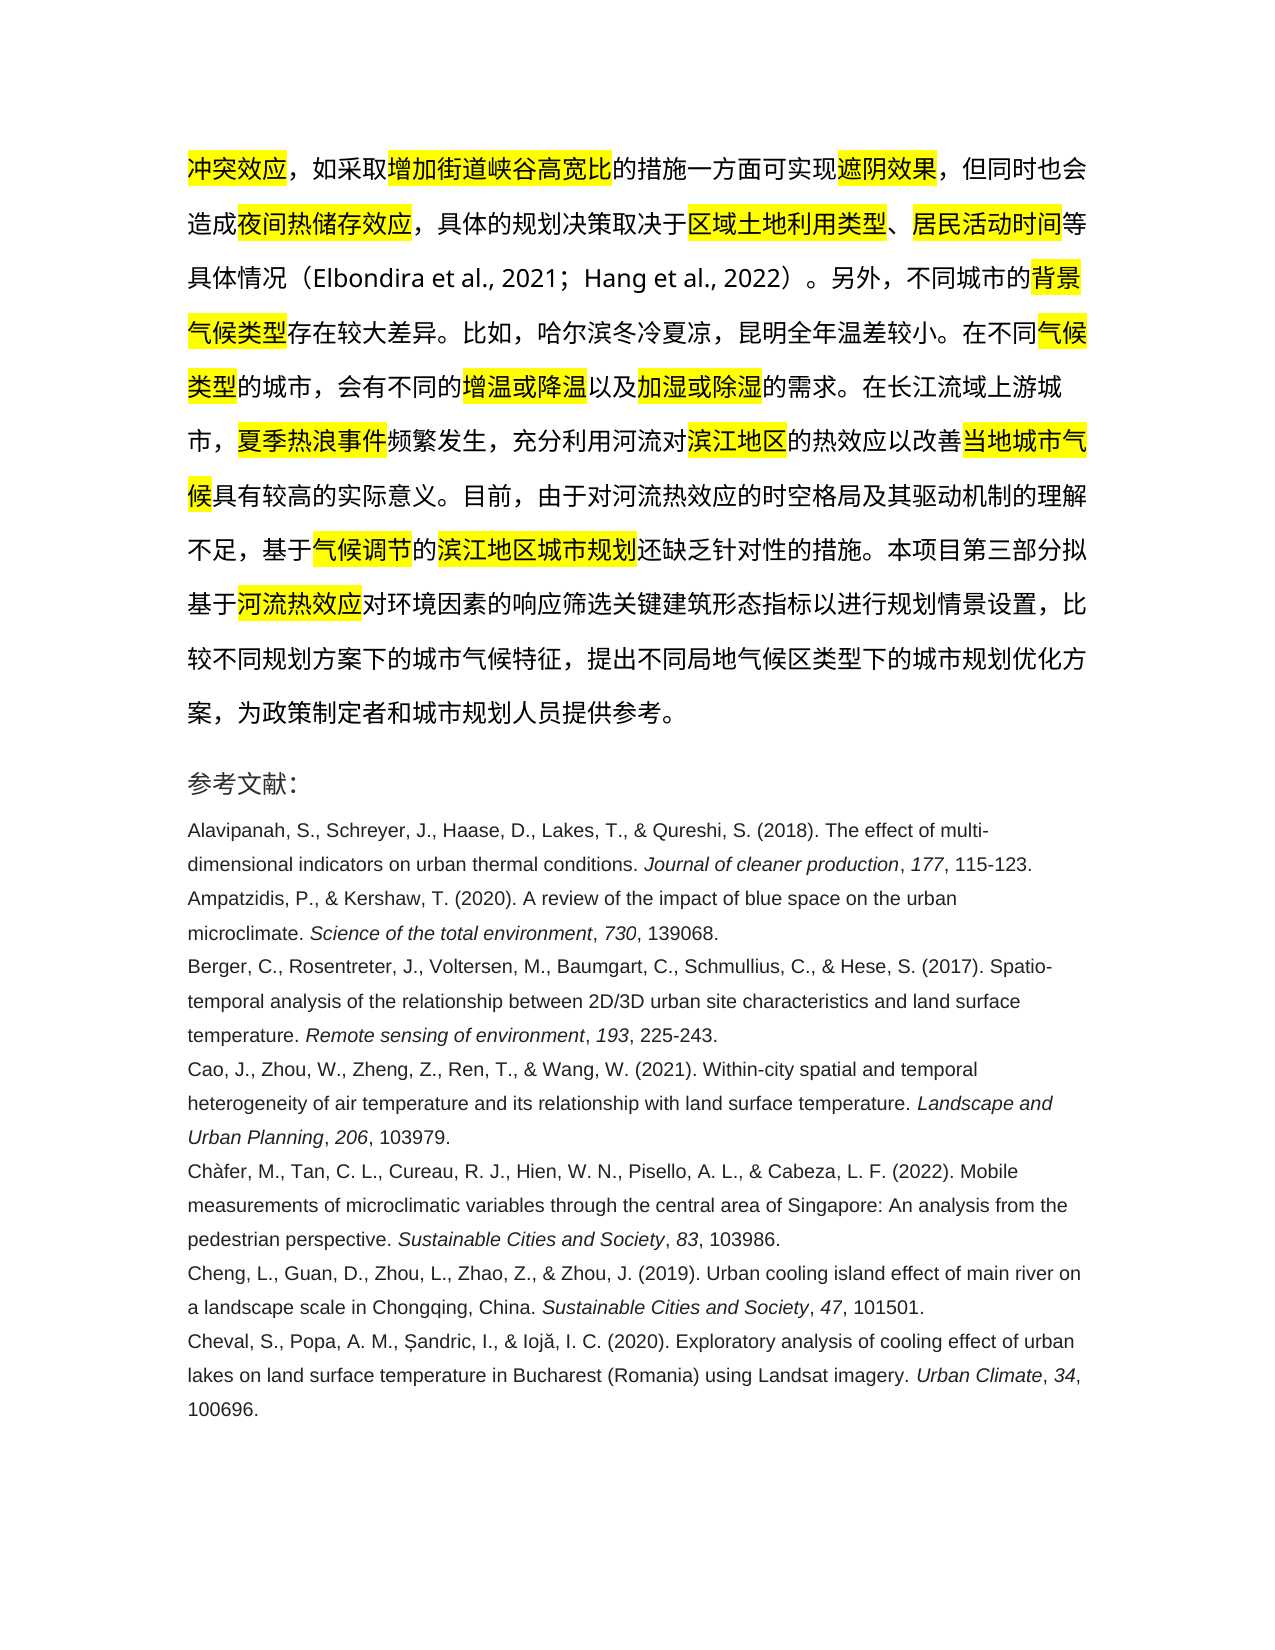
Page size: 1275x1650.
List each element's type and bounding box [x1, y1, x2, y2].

text [187, 150, 1087, 730]
